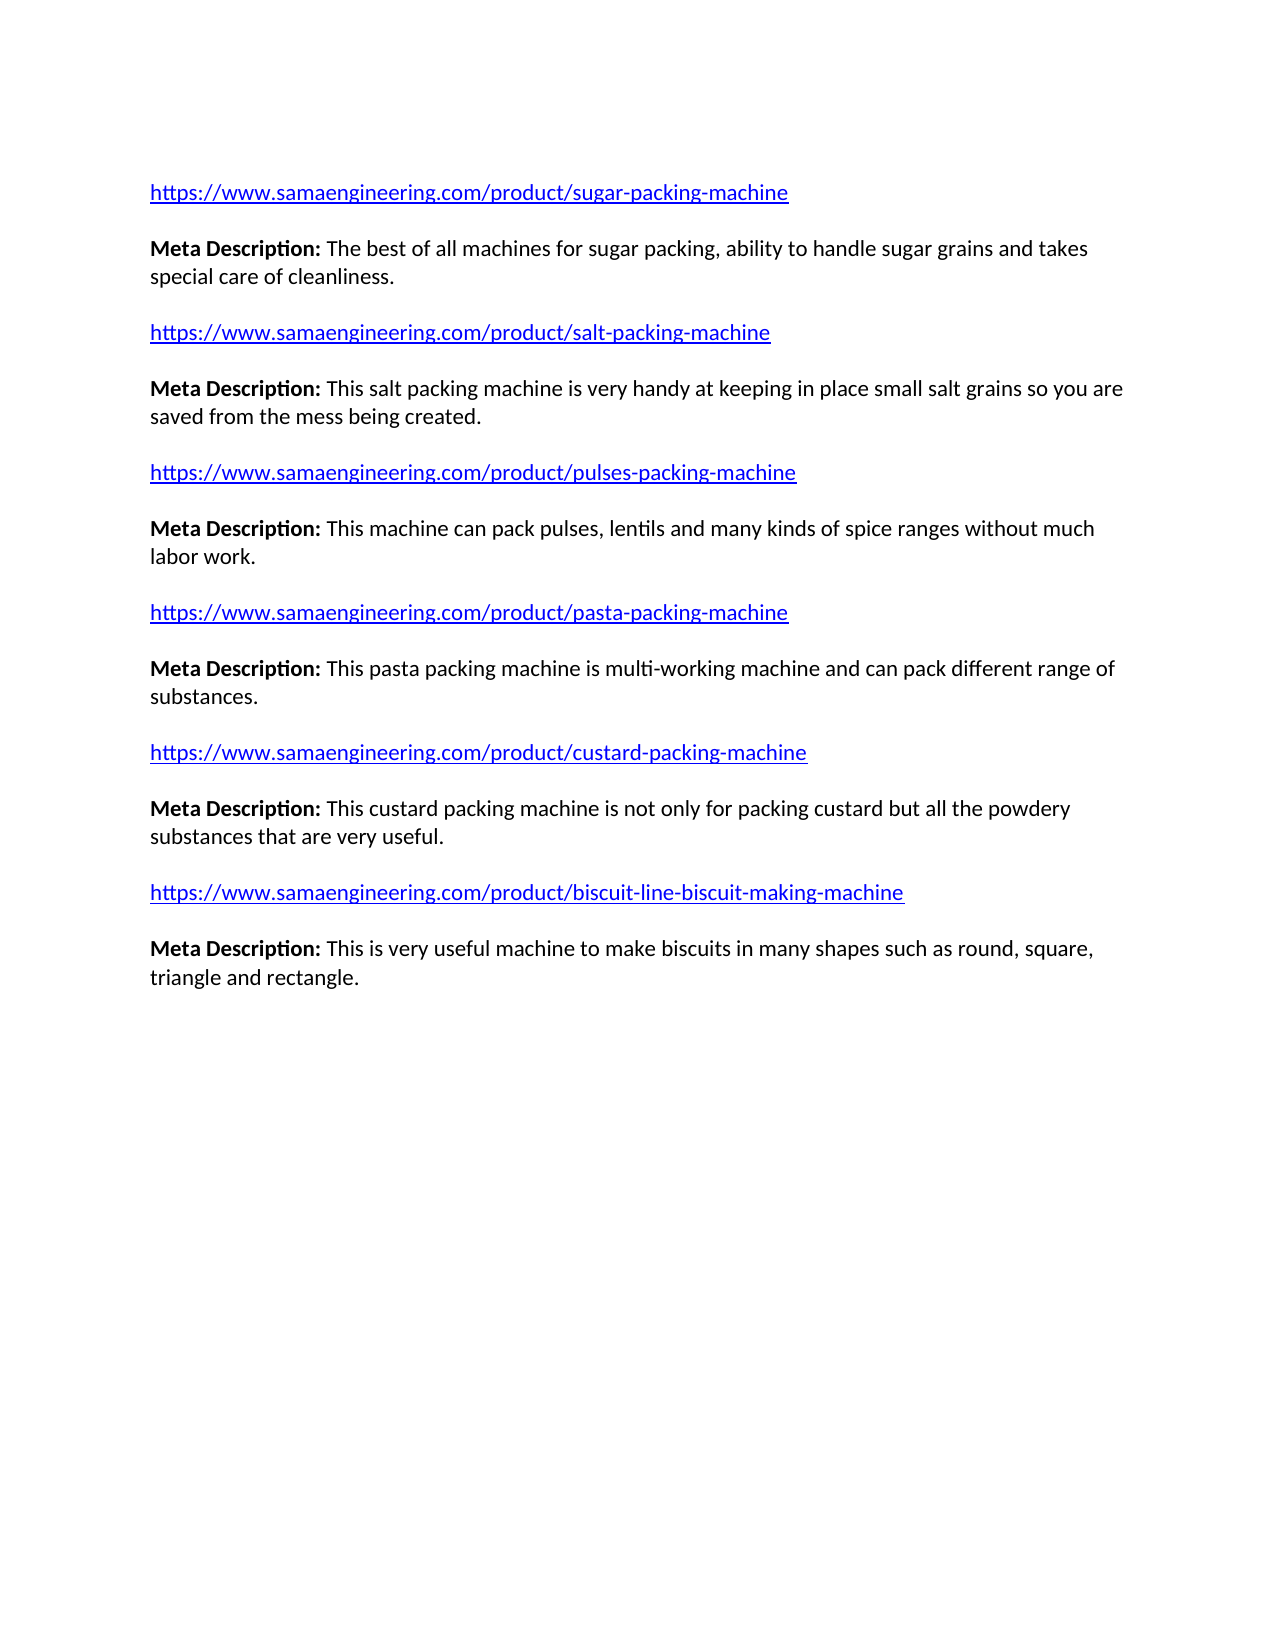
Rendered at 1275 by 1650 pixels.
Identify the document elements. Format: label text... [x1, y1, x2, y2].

text Meta Description: This is very useful machine to make biscuits in many shapes such as round, square, triangle and rectangle. [150, 934, 1125, 991]
text https://www.samaengineering.com/product/sugar-packing-machine [150, 178, 1125, 206]
text Meta Description: This custard packing machine is not only for packing custard but all the powdery substances that are very useful. [150, 794, 1125, 851]
text https://www.samaengineering.com/product/pulses-packing-machine [150, 458, 1125, 486]
text Meta Description: This pasta packing machine is multi-working machine and can pack different range of substances. [150, 654, 1125, 710]
text https://www.samaengineering.com/product/biscuit-line-biscuit-making-machine [150, 878, 1125, 907]
text https://www.samaengineering.com/product/salt-packing-machine [150, 318, 1125, 346]
text Meta Description: The best of all machines for sugar packing, ability to handle sugar grains and takes special care of cleanliness. [150, 234, 1125, 290]
text https://www.samaengineering.com/product/custard-packing-machine [150, 738, 1125, 766]
text https://www.samaengineering.com/product/pasta-packing-machine [150, 598, 1125, 626]
text Meta Description: This salt packing machine is very handy at keeping in place small salt grains so you are saved from the mess being created. [150, 374, 1125, 430]
text Meta Description: This machine can pack pulses, lentils and many kinds of spice ranges without much labor work. [150, 514, 1125, 570]
